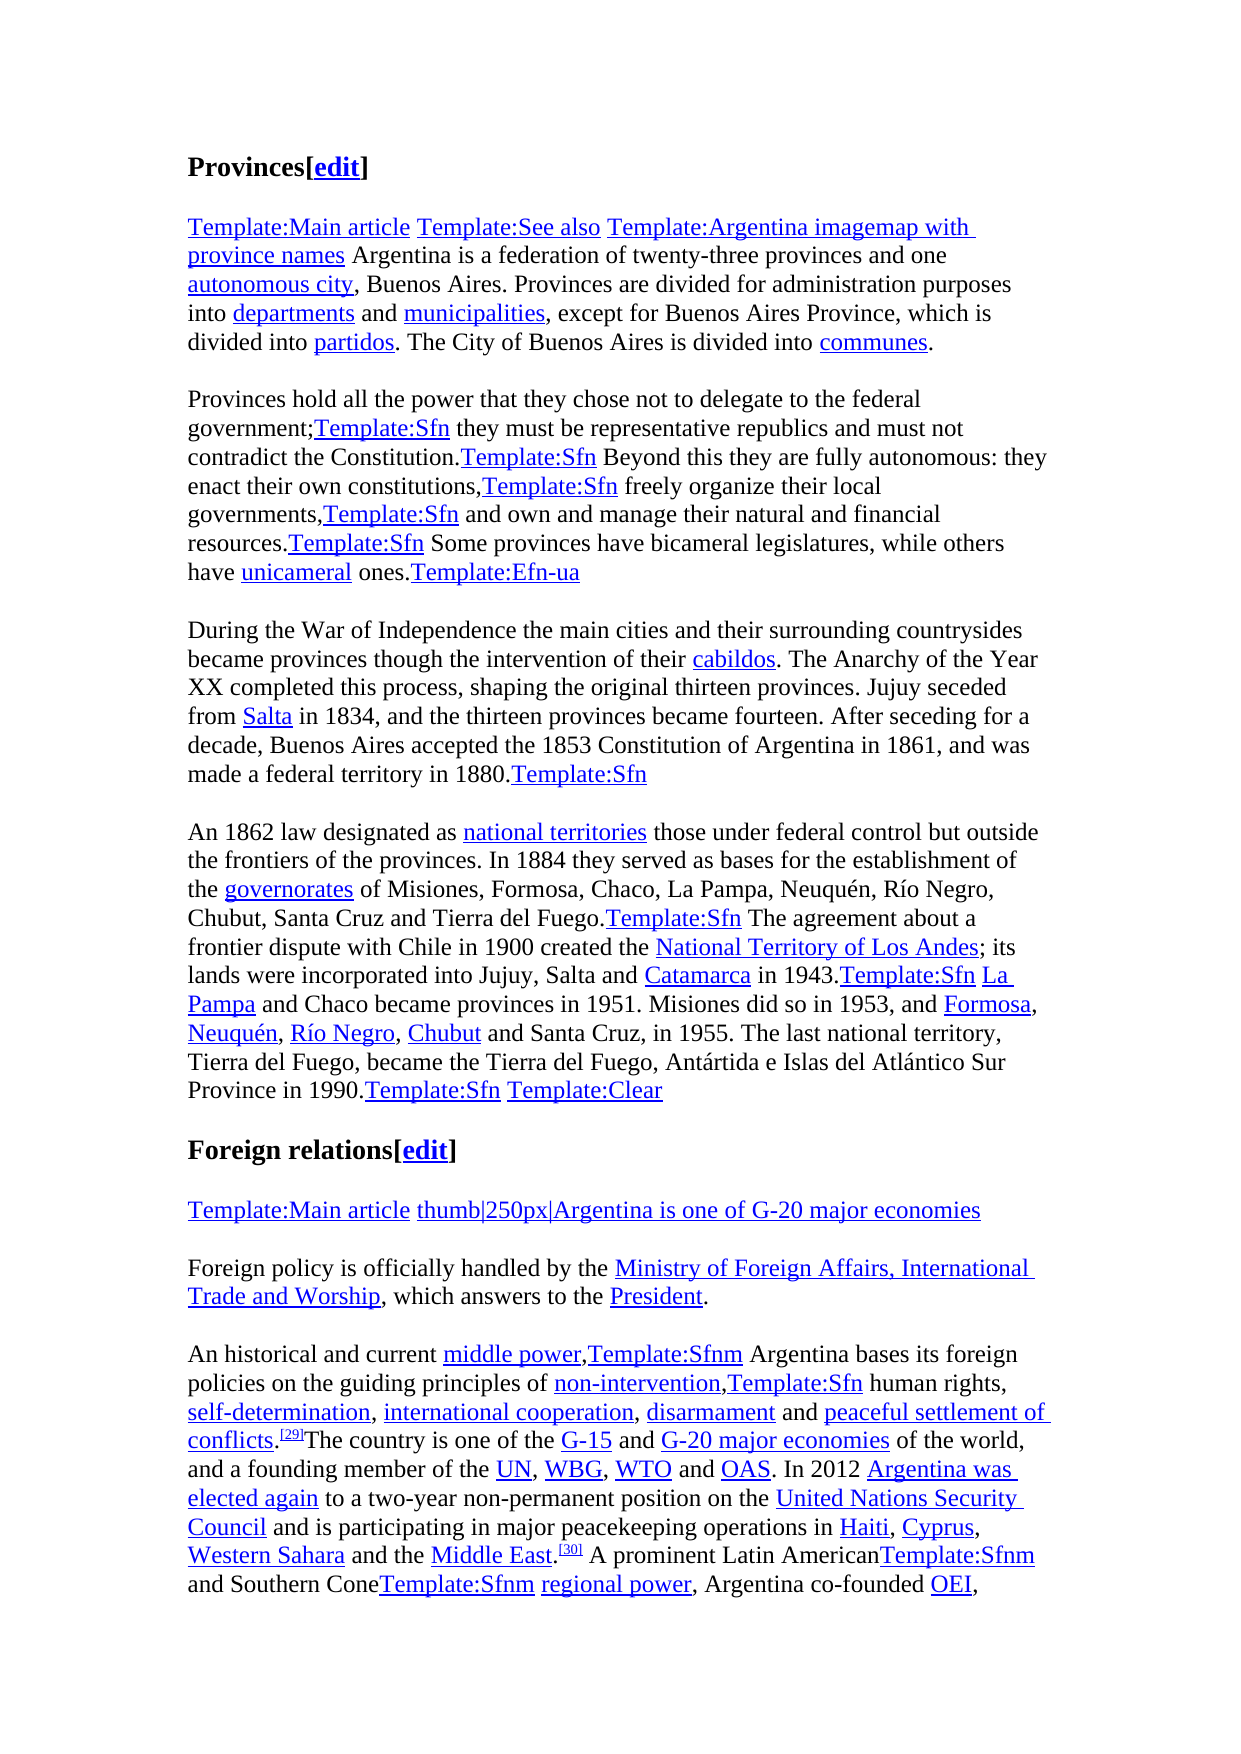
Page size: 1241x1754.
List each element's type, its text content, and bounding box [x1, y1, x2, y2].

subtitle Provinces[edit] [187, 150, 1053, 182]
text Template:Main article thumb|250px|Argentina is one of G-20 major economies [187, 1195, 1053, 1223]
text Provinces hold all the power that they chose not to delegate to the federal government;Template:Sfn they must be representative republics and must not contradict the Constitution.Template:Sfn Beyond this they are fully autonomous: they enact their own constitutions,Template:Sfn freely organize their local governments,Template:Sfn and own and manage their natural and financial resources.Template:Sfn Some provinces have bicameral legislatures, while others have unicameral ones.Template:Efn-ua [187, 384, 1053, 586]
subtitle Foreign relations[edit] [187, 1133, 1053, 1166]
text Foreign policy is officially handled by the Ministry of Foreign Affairs, International Trade and Worship, which answers to the President. [187, 1253, 1053, 1310]
text Template:Main article Template:See also Template:Argentina imagemap with province names Argentina is a federation of twenty-three provinces and one autonomous city, Buenos Aires. Provinces are divided for administration purposes into departments and municipalities, except for Buenos Aires Province, which is divided into partidos. The City of Buenos Aires is divided into communes. [187, 212, 1053, 355]
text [187, 1339, 1053, 1598]
text During the War of Independence the main cities and their surrounding countrysides became provinces though the intervention of their cabildos. The Anarchy of the Year XX completed this process, shaping the original thirteen provinces. Jujuy seceded from Salta in 1834, and the thirteen provinces became fourteen. After seceding for a decade, Buenos Aires accepted the 1853 Constitution of Argentina in 1861, and was made a federal territory in 1880.Template:Sfn [187, 615, 1053, 787]
text An 1862 law designated as national territories those under federal control but outside the frontiers of the provinces. In 1884 they served as bases for the establishment of the governorates of Misiones, Formosa, Chaco, La Pampa, Neuquén, Río Negro, Chubut, Santa Cruz and Tierra del Fuego.Template:Sfn The agreement about a frontier dispute with Chile in 1900 created the National Territory of Los Andes; its lands were incorporated into Jujuy, Salta and Catamarca in 1943.Template:Sfn La Pampa and Chaco became provinces in 1951. Misiones did so in 1953, and Formosa, Neuquén, Río Negro, Chubut and Santa Cruz, in 1955. The last national territory, Tierra del Fuego, became the Tierra del Fuego, Antártida e Islas del Atlántico Sur Province in 1990.Template:Sfn Template:Clear [187, 817, 1053, 1104]
